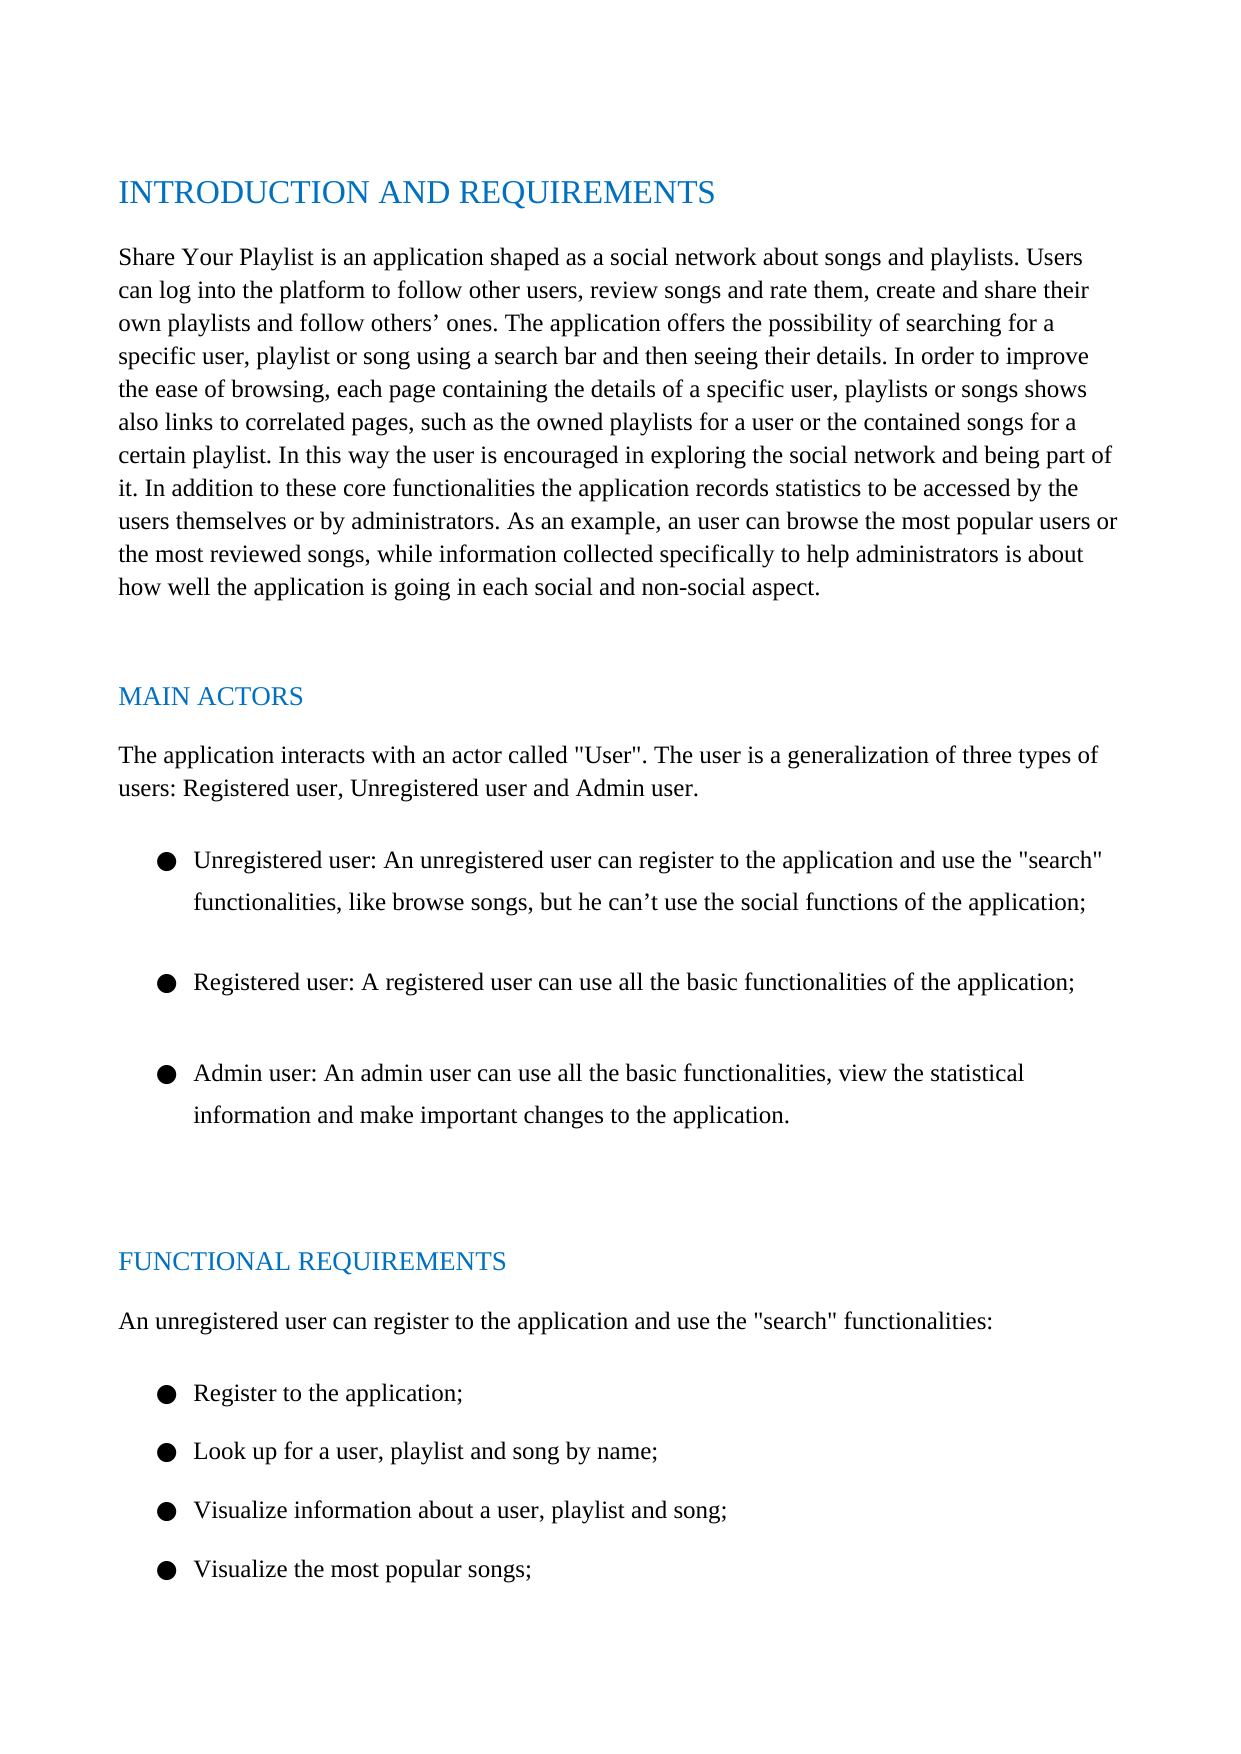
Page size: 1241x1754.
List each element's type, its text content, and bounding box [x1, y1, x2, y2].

subtitle FUNCTIONAL REQUIREMENTS [118, 1245, 1122, 1276]
list Look up for a user, playlist and song by name; [156, 1423, 1122, 1474]
list Admin user: An admin user can use all the basic functionalities, view the statistical information and make important changes to the application. [156, 1045, 1122, 1129]
list Visualize the most popular songs; [156, 1541, 1122, 1592]
list Register to the application; [156, 1364, 1122, 1415]
subtitle INTRODUCTION AND REQUIREMENTS [118, 173, 1122, 211]
list Unregistered user: An unregistered user can register to the application and use the "search" functionalities, like browse songs, but he can’t use the social functions of the application; [156, 831, 1122, 916]
list Registered user: A registered user can use all the basic functionalities of the application; [156, 953, 1122, 1004]
list Visualize information about a user, playlist and song; [156, 1482, 1122, 1533]
subtitle MAIN ACTORS [118, 679, 1122, 711]
text The application interacts with an actor called "User". The user is a generalization of three types of users: Registered user, Unregistered user and Admin user. [118, 740, 1122, 802]
text An unregistered user can register to the application and use the "search" functionalities: [118, 1306, 1122, 1335]
text Share Your Playlist is an application shaped as a social network about songs and playlists. Users can log into the platform to follow other users, review songs and rate them, create and share their own playlists and follow others’ ones. The application offers the possibility of searching for a specific user, playlist or song using a search bar and then seeing their details. In order to improve the ease of browsing, each page containing the details of a specific user, playlists or songs shows also links to correlated pages, such as the owned playlists for a user or the contained songs for a certain playlist. In this way the user is encouraged in exploring the social network and being part of it. In addition to these core functionalities the application records statistics to be accessed by the users themselves or by administrators. As an example, an user can browse the most popular users or the most reviewed songs, while information collected specifically to help administrators is about how well the application is going in each social and non-social aspect. [118, 242, 1122, 601]
